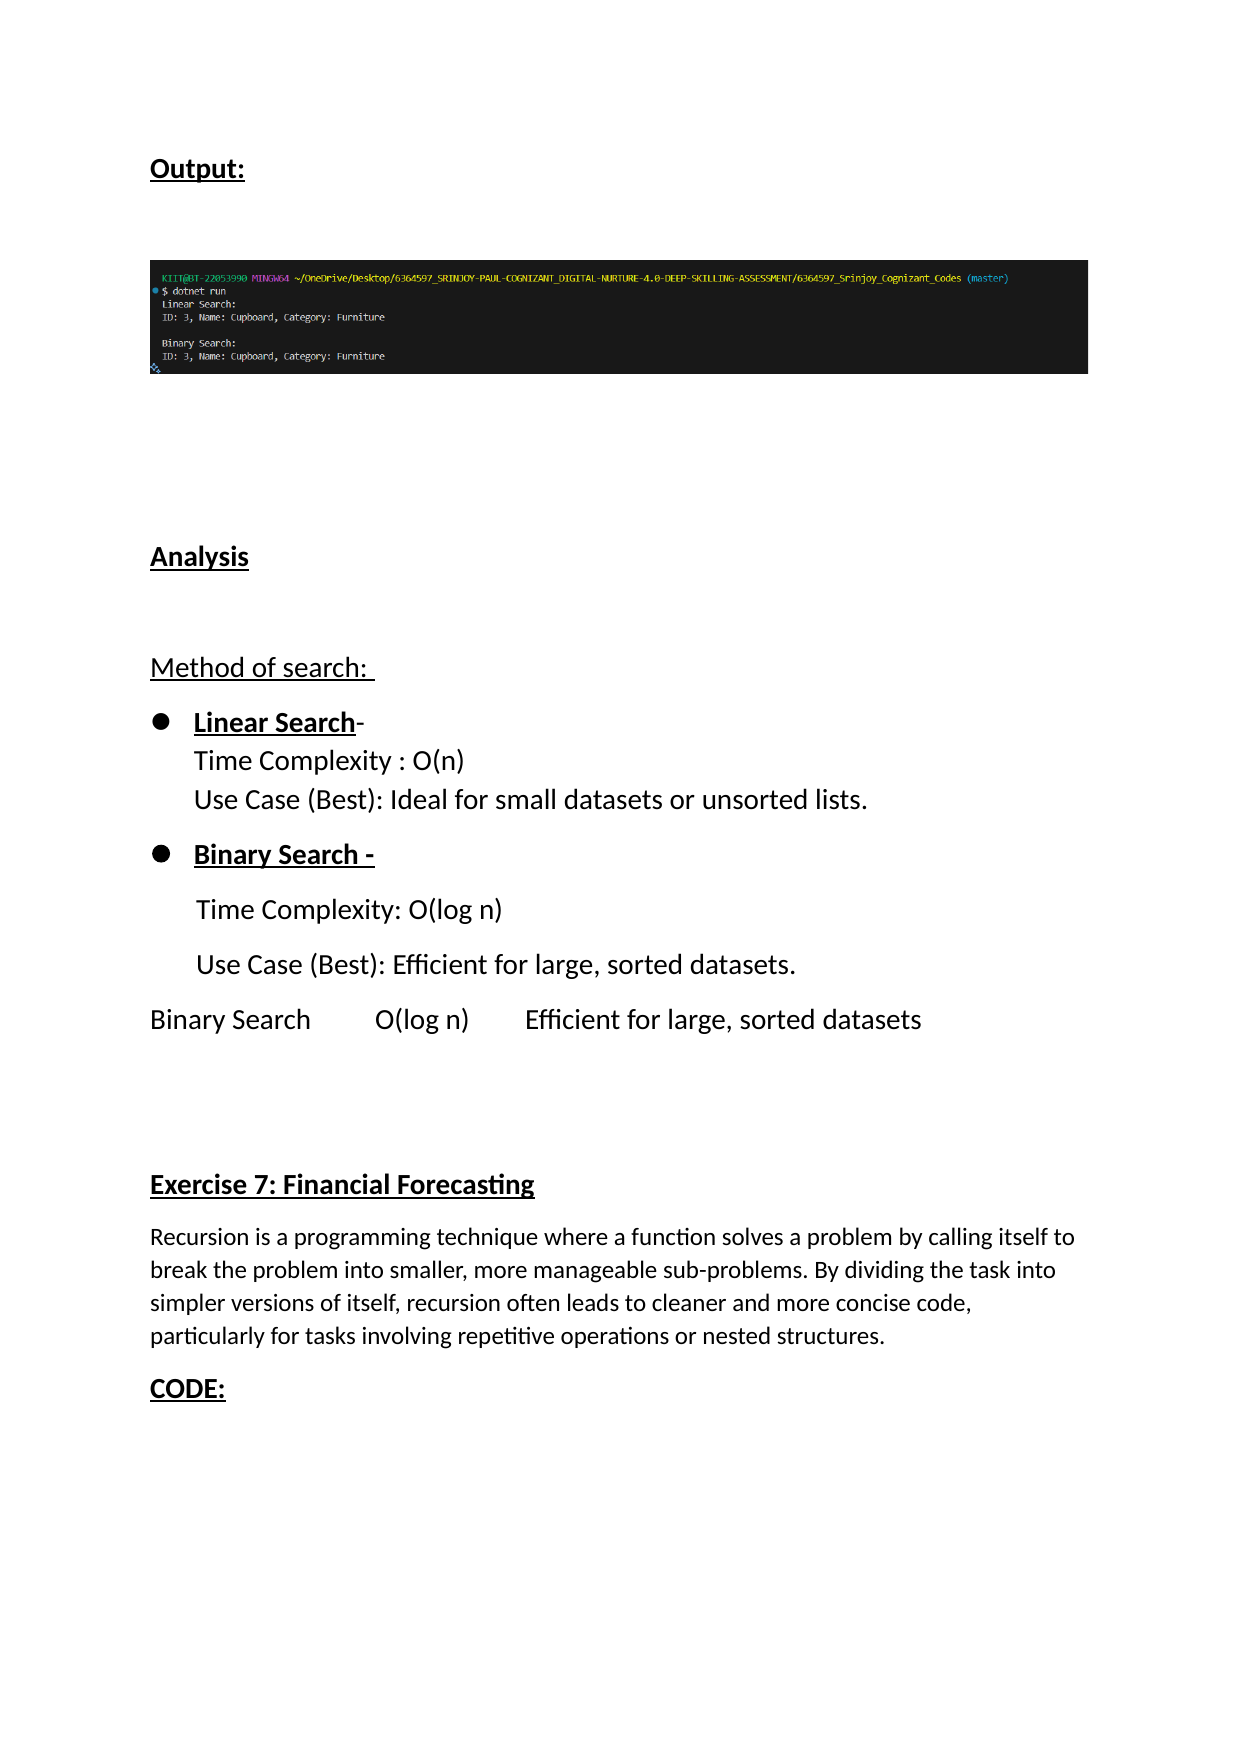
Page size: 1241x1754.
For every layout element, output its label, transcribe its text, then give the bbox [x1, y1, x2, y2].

text Exercise 7: Financial Forecasting [150, 1166, 1090, 1202]
picture [150, 260, 1089, 374]
text Binary Search O(log n) Efficient for large, sorted datasets [150, 1001, 1090, 1037]
list Binary Search - [150, 836, 1090, 871]
list Linear Search- Time Complexity : O(n) Use Case (Best): Ideal for small datasets or unsorted lists. [150, 704, 1090, 816]
list Use Case (Best): Efficient for large, sorted datasets. [150, 946, 1090, 982]
text CODE: [150, 1370, 1090, 1406]
text Analysis [150, 538, 1090, 574]
list Time Complexity: O(log n) [150, 891, 1090, 927]
text Recursion is a programming technique where a function solves a problem by calling itself to break the problem into smaller, more manageable sub-problems. By dividing the task into simpler versions of itself, recursion often leads to cleaner and more concise code, particularly for tasks involving repetitive operations or nested structures. [150, 1222, 1090, 1351]
text Method of search: [150, 649, 1090, 684]
text Output: [150, 150, 1090, 186]
